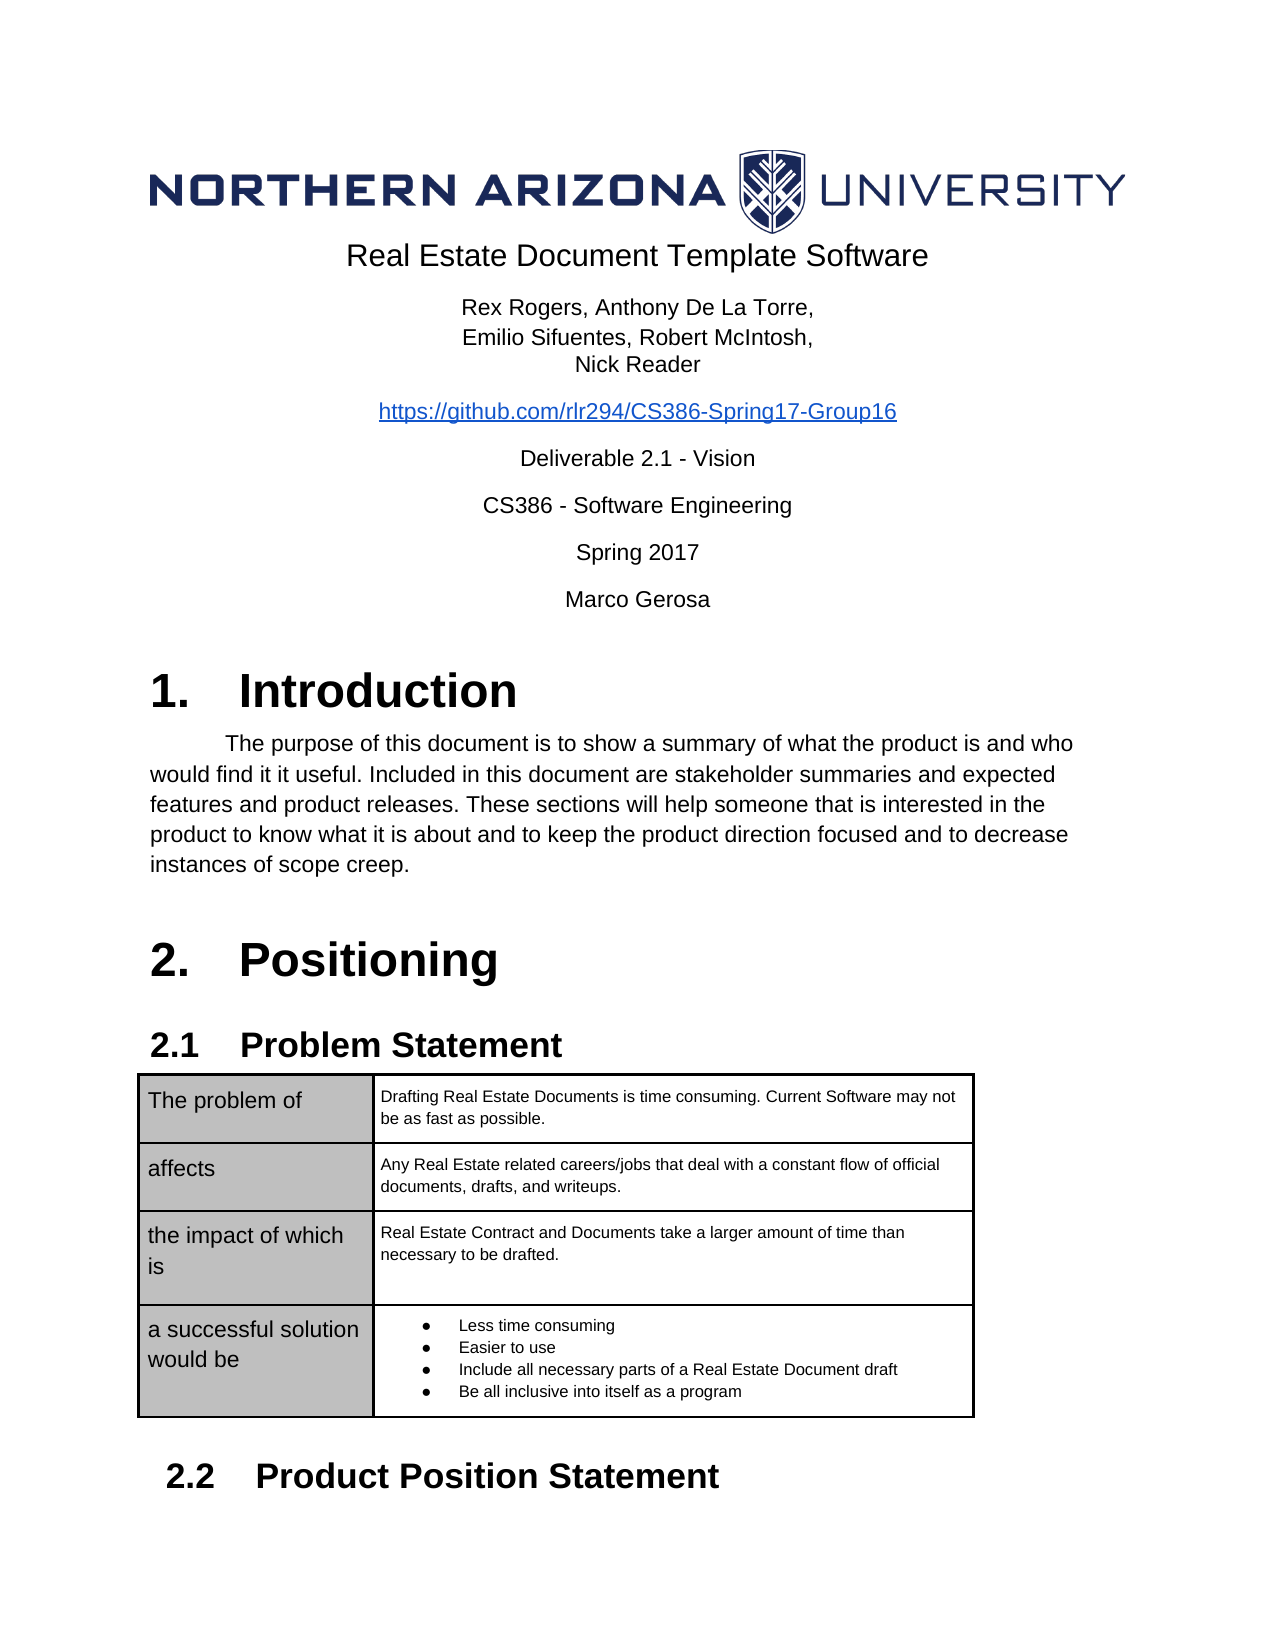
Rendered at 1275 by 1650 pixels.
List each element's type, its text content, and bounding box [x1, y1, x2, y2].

table_cell Less time consuming Easier to use Include all necessary parts of a Real Estate Document draft Be all inclusive into itself as a program [375, 1306, 972, 1416]
text Deliverable 2.1 - Vision [150, 445, 1125, 471]
picture [150, 150, 1125, 234]
table_header The problem of [140, 1076, 372, 1142]
text Rex Rogers, Anthony De La Torre, [150, 294, 1125, 320]
text Marco Gerosa [150, 586, 1125, 613]
text Spring 2017 [150, 539, 1125, 566]
text Real Estate Document Template Software [150, 237, 1125, 273]
table_cell the impact of which is [140, 1212, 372, 1304]
text The purpose of this document is to show a summary of what the product is and who would find it it useful. Included in this document are stakeholder summaries and expected features and product releases. These sections will help someone that is interested in the product to know what it is about and to keep the product direction focused and to decrease instances of scope creep. [150, 730, 1125, 878]
text https://github.com/rlr294/CS386-Spring17-Group16 [150, 398, 1125, 424]
table_cell affects [140, 1144, 372, 1210]
subtitle 2.2 Product Position Statement [166, 1455, 1125, 1496]
text Emilio Sifuentes, Robert McIntosh, [150, 324, 1125, 351]
text Nick Reader [150, 351, 1125, 377]
subtitle 1. Introduction [150, 663, 1125, 718]
table_header Drafting Real Estate Documents is time consuming. Current Software may not be as fast as possible. [375, 1076, 972, 1142]
table_cell Real Estate Contract and Documents take a larger amount of time than necessary to be drafted. [375, 1212, 972, 1304]
table_cell a successful solution would be [140, 1306, 372, 1416]
subtitle 2.1 Problem Statement [150, 1024, 1125, 1065]
text CS386 - Software Engineering [150, 492, 1125, 518]
table_cell Any Real Estate related careers/jobs that deal with a constant flow of official documents, drafts, and writeups. [375, 1144, 972, 1210]
subtitle 2. Positioning [150, 931, 1125, 987]
